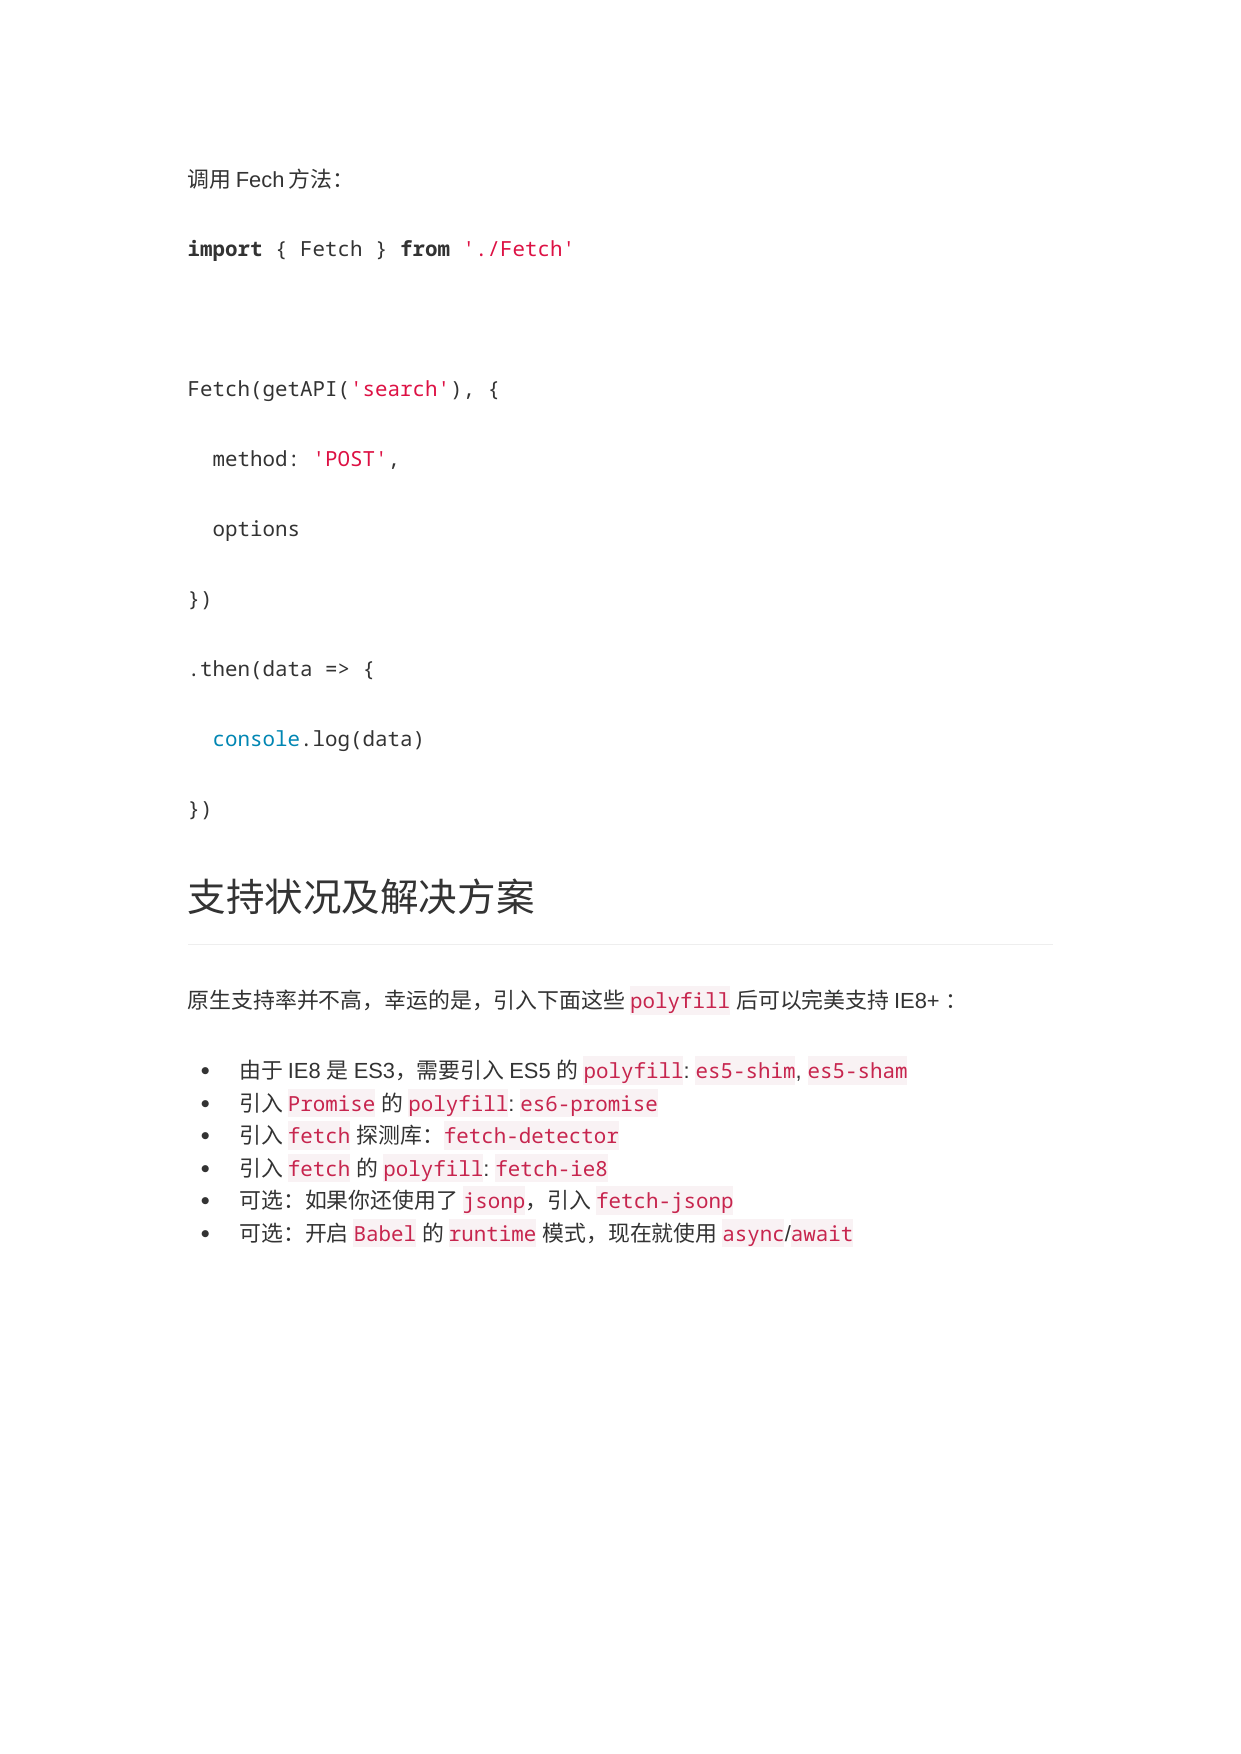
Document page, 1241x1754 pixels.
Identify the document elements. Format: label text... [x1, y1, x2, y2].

text method: 'POST', [187, 442, 1053, 474]
text 支持状况及解决方案 [187, 862, 1053, 945]
list 引入 fetch 探测库：fetch-detector [202, 1118, 1053, 1150]
text }) [187, 582, 1053, 614]
text 原生支持率并不高，幸运的是，引入下面这些 polyfill 后可以完美支持 IE8+ ： [187, 983, 1053, 1015]
text }) [187, 792, 1053, 824]
text options [187, 512, 1053, 544]
text console.log(data) [187, 722, 1053, 754]
text Fetch(getAPI('search'), { [187, 372, 1053, 404]
list 可选：如果你还使用了 jsonp，引入 fetch-jsonp [202, 1183, 1053, 1215]
text .then(data => { [187, 652, 1053, 684]
text 调用Fech方法： [187, 162, 1053, 194]
list 引入 Promise 的 polyfill: es6-promise [202, 1085, 1053, 1118]
list 可选：开启 Babel 的 runtime 模式，现在就使用 async/await [202, 1215, 1053, 1248]
list 引入 fetch 的 polyfill: fetch-ie8 [202, 1150, 1053, 1183]
list 由于 IE8 是 ES3，需要引入 ES5 的 polyfill: es5-shim, es5-sham [202, 1053, 1053, 1085]
text import { Fetch } from './Fetch' [187, 232, 1053, 264]
